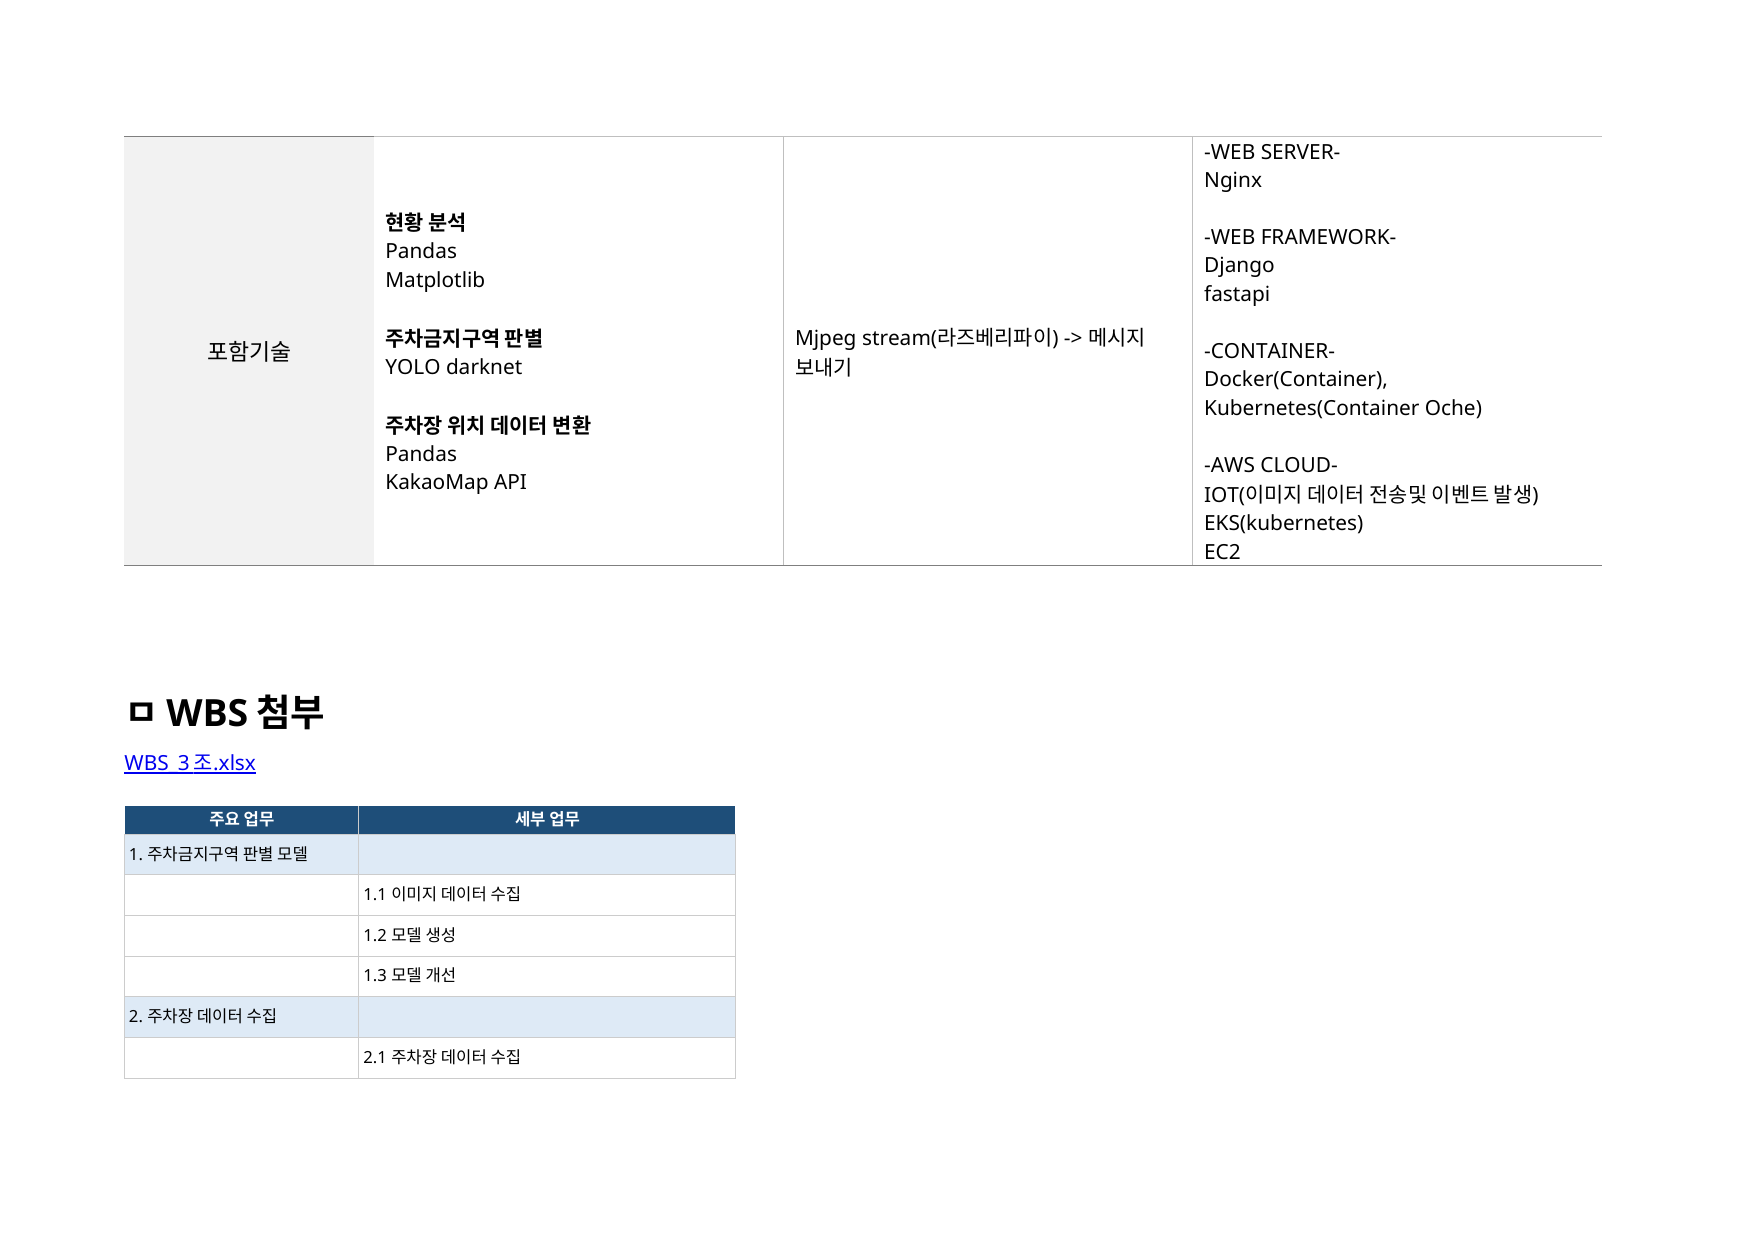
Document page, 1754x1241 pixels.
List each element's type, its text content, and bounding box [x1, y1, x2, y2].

table_header 세부 업무 [359, 806, 735, 834]
table_cell 2. 주차장 데이터 수집 [125, 997, 358, 1037]
table_cell [125, 957, 358, 996]
text WBS_3조.xlsx [124, 746, 1606, 776]
table_cell [359, 835, 735, 874]
table_cell [125, 1038, 358, 1077]
table_cell -WEB SERVER- Nginx -WEB FRAMEWORK- Django fastapi -CONTAINER- Docker(Container), Kubernetes(Container Oche) -AWS CLOUD- IOT(이미지 데이터 전송및 이벤트 발생) EKS(kubernetes) EC2 [1193, 137, 1602, 565]
table_cell 현황 분석 Pandas Matplotlib 주차금지구역 판별 YOLO darknet 주차장 위치 데이터 변환 Pandas KakaoMap API [374, 137, 783, 565]
table_cell [125, 875, 358, 915]
subtitle ㅁWBS첨부 [124, 632, 1606, 738]
table_cell 포함기술 [124, 137, 374, 565]
table_cell 1.2 모델 생성 [359, 916, 735, 956]
table_header 주요 업무 [125, 806, 358, 834]
table_cell 1. 주차금지구역 판별 모델 [125, 835, 358, 874]
table_cell Mjpeg stream(라즈베리파이) -> 메시지 보내기 [784, 137, 1192, 565]
table_cell 2.1 주차장 데이터 수집 [359, 1038, 735, 1077]
table_cell [125, 916, 358, 956]
table_cell 1.3 모델 개선 [359, 957, 735, 996]
table_cell [359, 997, 735, 1037]
table_cell 1.1 이미지 데이터 수집 [359, 875, 735, 915]
